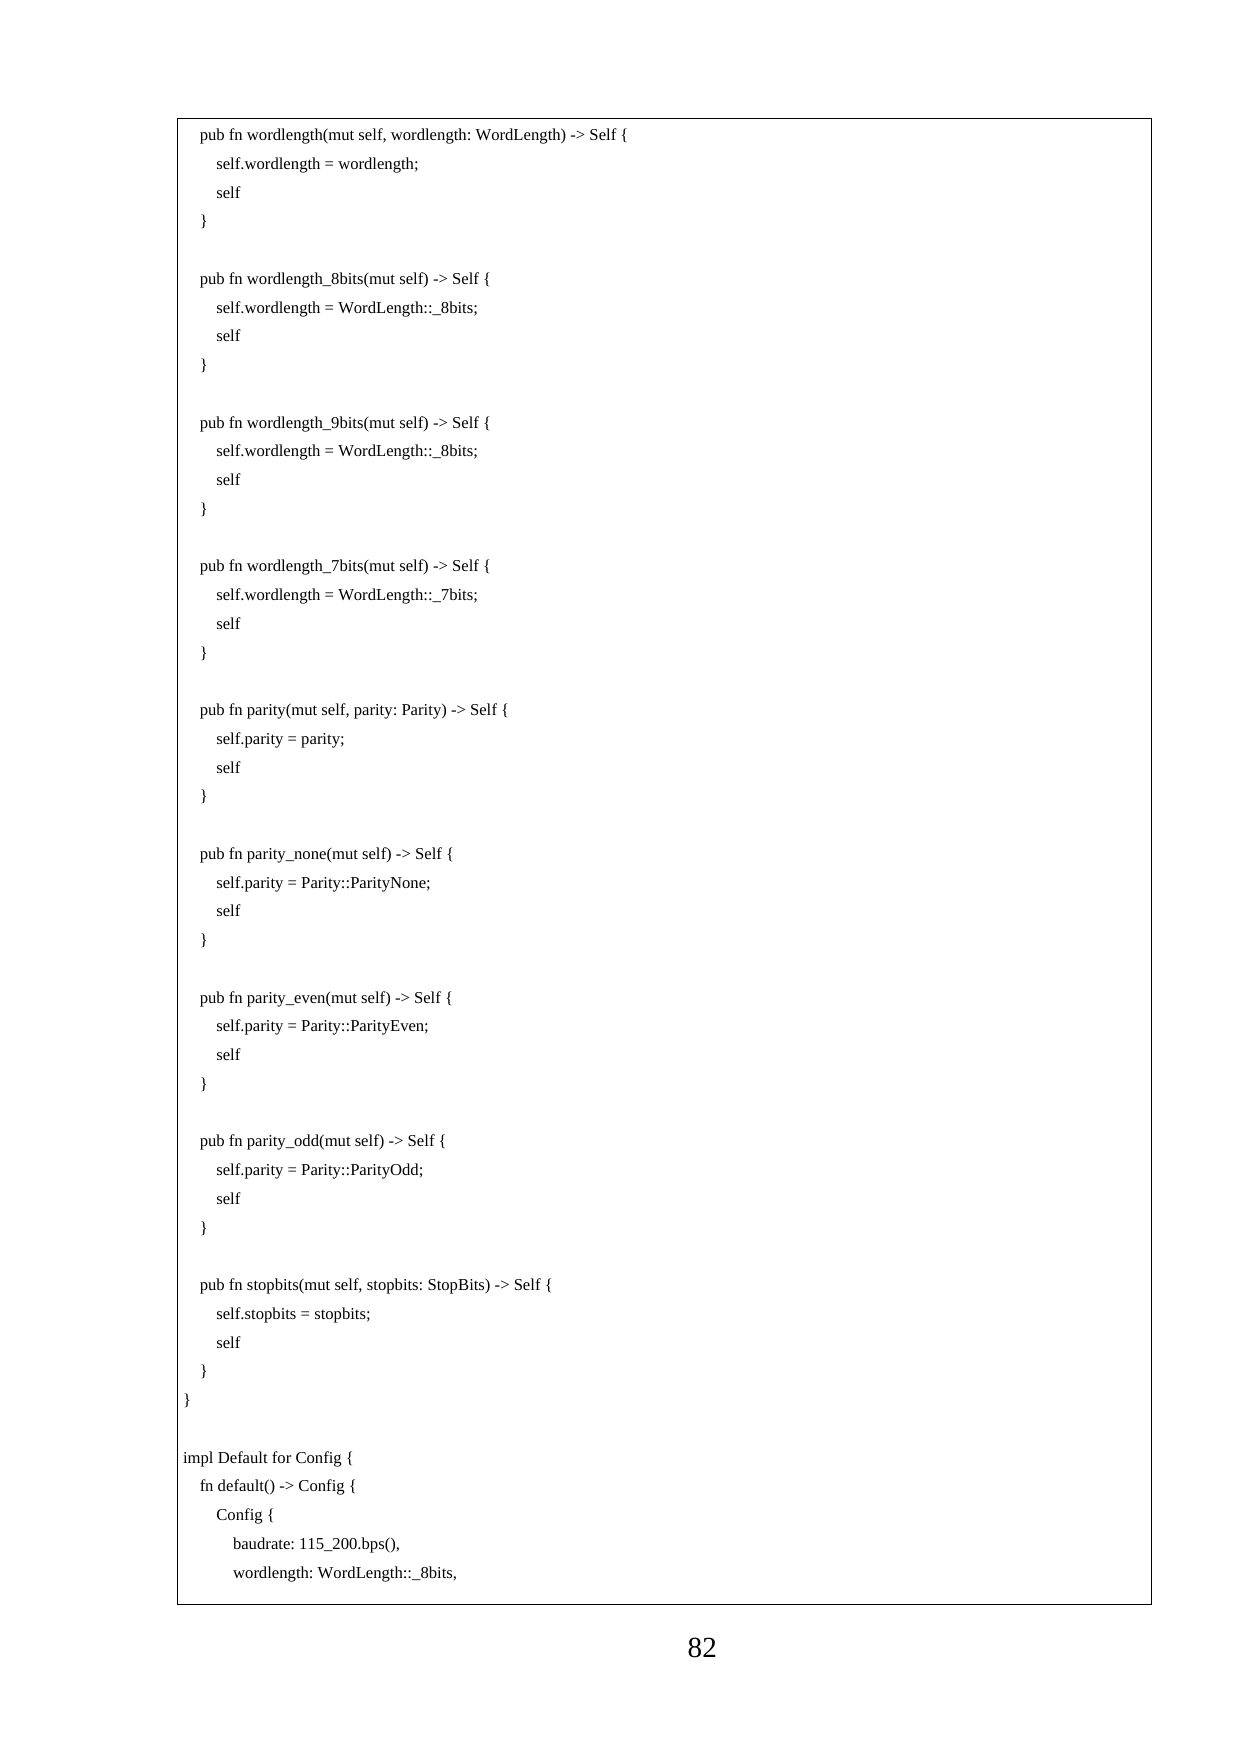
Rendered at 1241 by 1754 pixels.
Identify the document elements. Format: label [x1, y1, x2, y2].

table_cell [178, 119, 1151, 1604]
